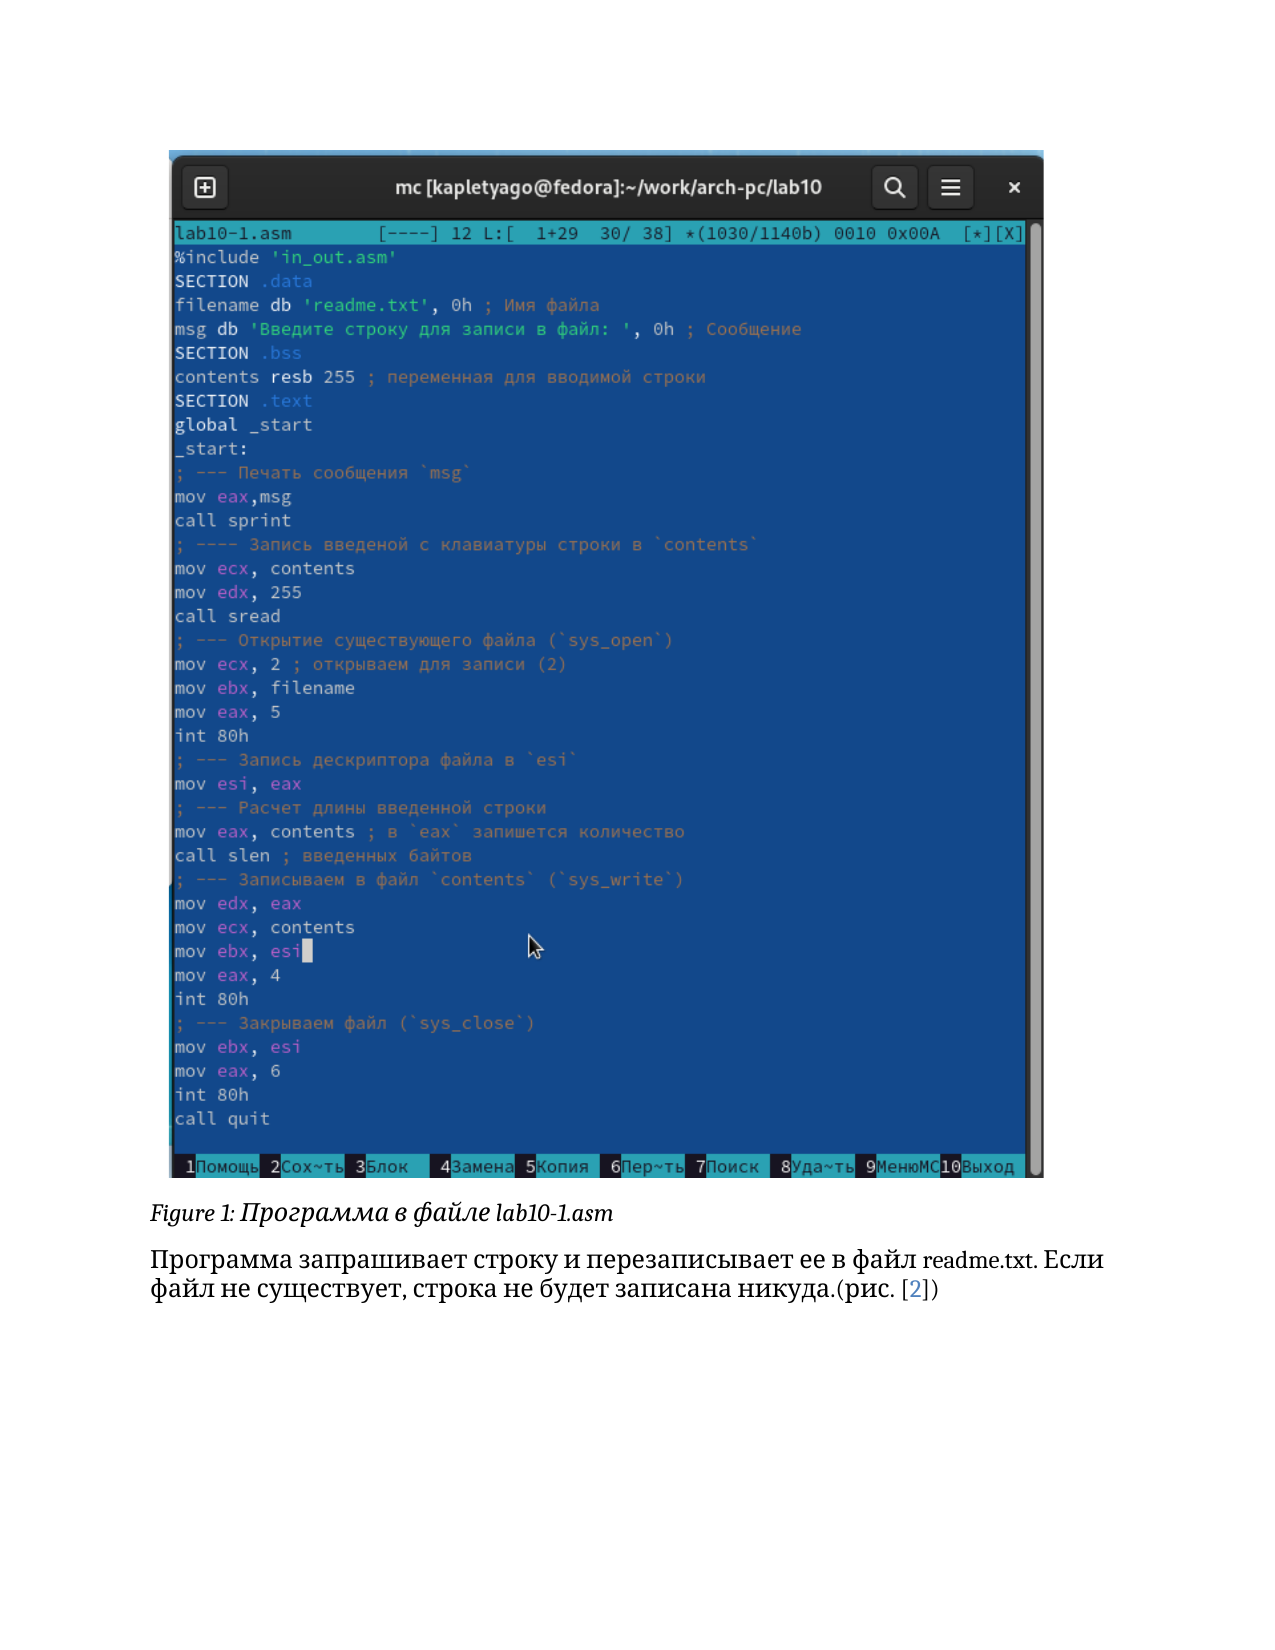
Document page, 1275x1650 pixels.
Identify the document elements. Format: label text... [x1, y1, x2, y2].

text Программа запрашивает строку и перезаписывает ее в файл readme.txt. Если файл не существует, строка не будет записана никуда.(рис. [2]) [150, 1246, 1125, 1303]
text Figure 1: Программа в файле lab10-1.asm [150, 1198, 1125, 1227]
picture [168, 150, 1044, 1178]
